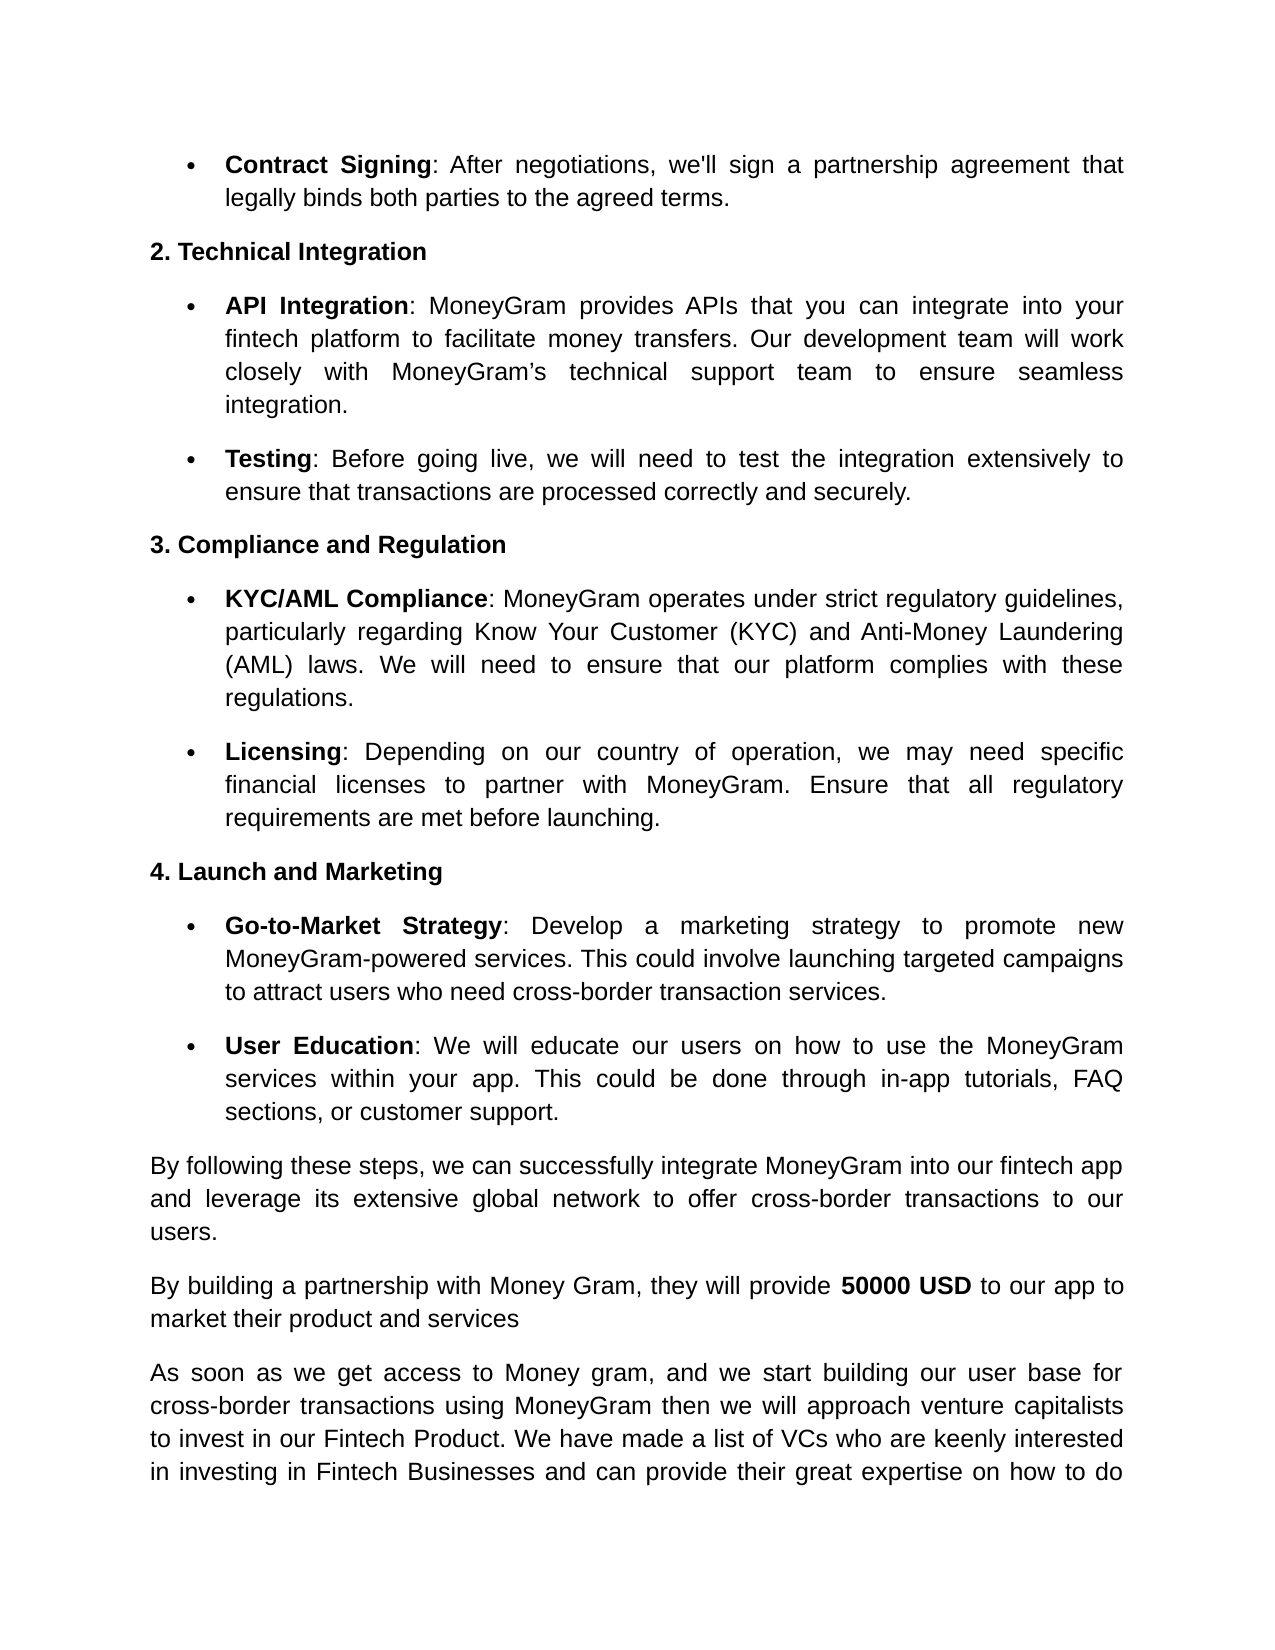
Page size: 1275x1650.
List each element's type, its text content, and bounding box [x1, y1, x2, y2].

list Go-to-Market Strategy: Develop a marketing strategy to promote new MoneyGram-powered services. This could involve launching targeted campaigns to attract users who need cross-border transaction services. [187, 911, 1125, 1006]
list User Education: We will educate our users on how to use the MoneyGram services within your app. This could be done through in-app tutorials, FAQ sections, or customer support. [187, 1031, 1125, 1126]
text 2. Technical Integration [150, 237, 1125, 266]
list Testing: Before going live, we will need to test the integration extensively to ensure that transactions are processed correctly and securely. [187, 444, 1125, 505]
list Licensing: Depending on our country of operation, we may need specific financial licenses to partner with MoneyGram. Ensure that all regulatory requirements are met before launching. [187, 737, 1125, 832]
text By following these steps, we can successfully integrate MoneyGram into our fintech app and leverage its extensive global network to offer cross-border transactions to our users. [150, 1151, 1125, 1246]
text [150, 1358, 1125, 1485]
text 4. Launch and Marketing [150, 857, 1125, 886]
list Contract Signing: After negotiations, we'll sign a partnership agreement that legally binds both parties to the agreed terms. [187, 150, 1125, 212]
text 3. Compliance and Regulation [150, 531, 1125, 559]
text By building a partnership with Money Gram, they will provide 50000 USD to our app to market their product and services [150, 1271, 1125, 1332]
list KYC/AML Compliance: MoneyGram operates under strict regulatory guidelines, particularly regarding Know Your Customer (KYC) and Anti-Money Laundering (AML) laws. We will need to ensure that our platform complies with these regulations. [187, 584, 1125, 712]
list API Integration: MoneyGram provides APIs that you can integrate into your fintech platform to facilitate money transfers. Our development team will work closely with MoneyGram’s technical support team to ensure seamless integration. [187, 291, 1125, 418]
